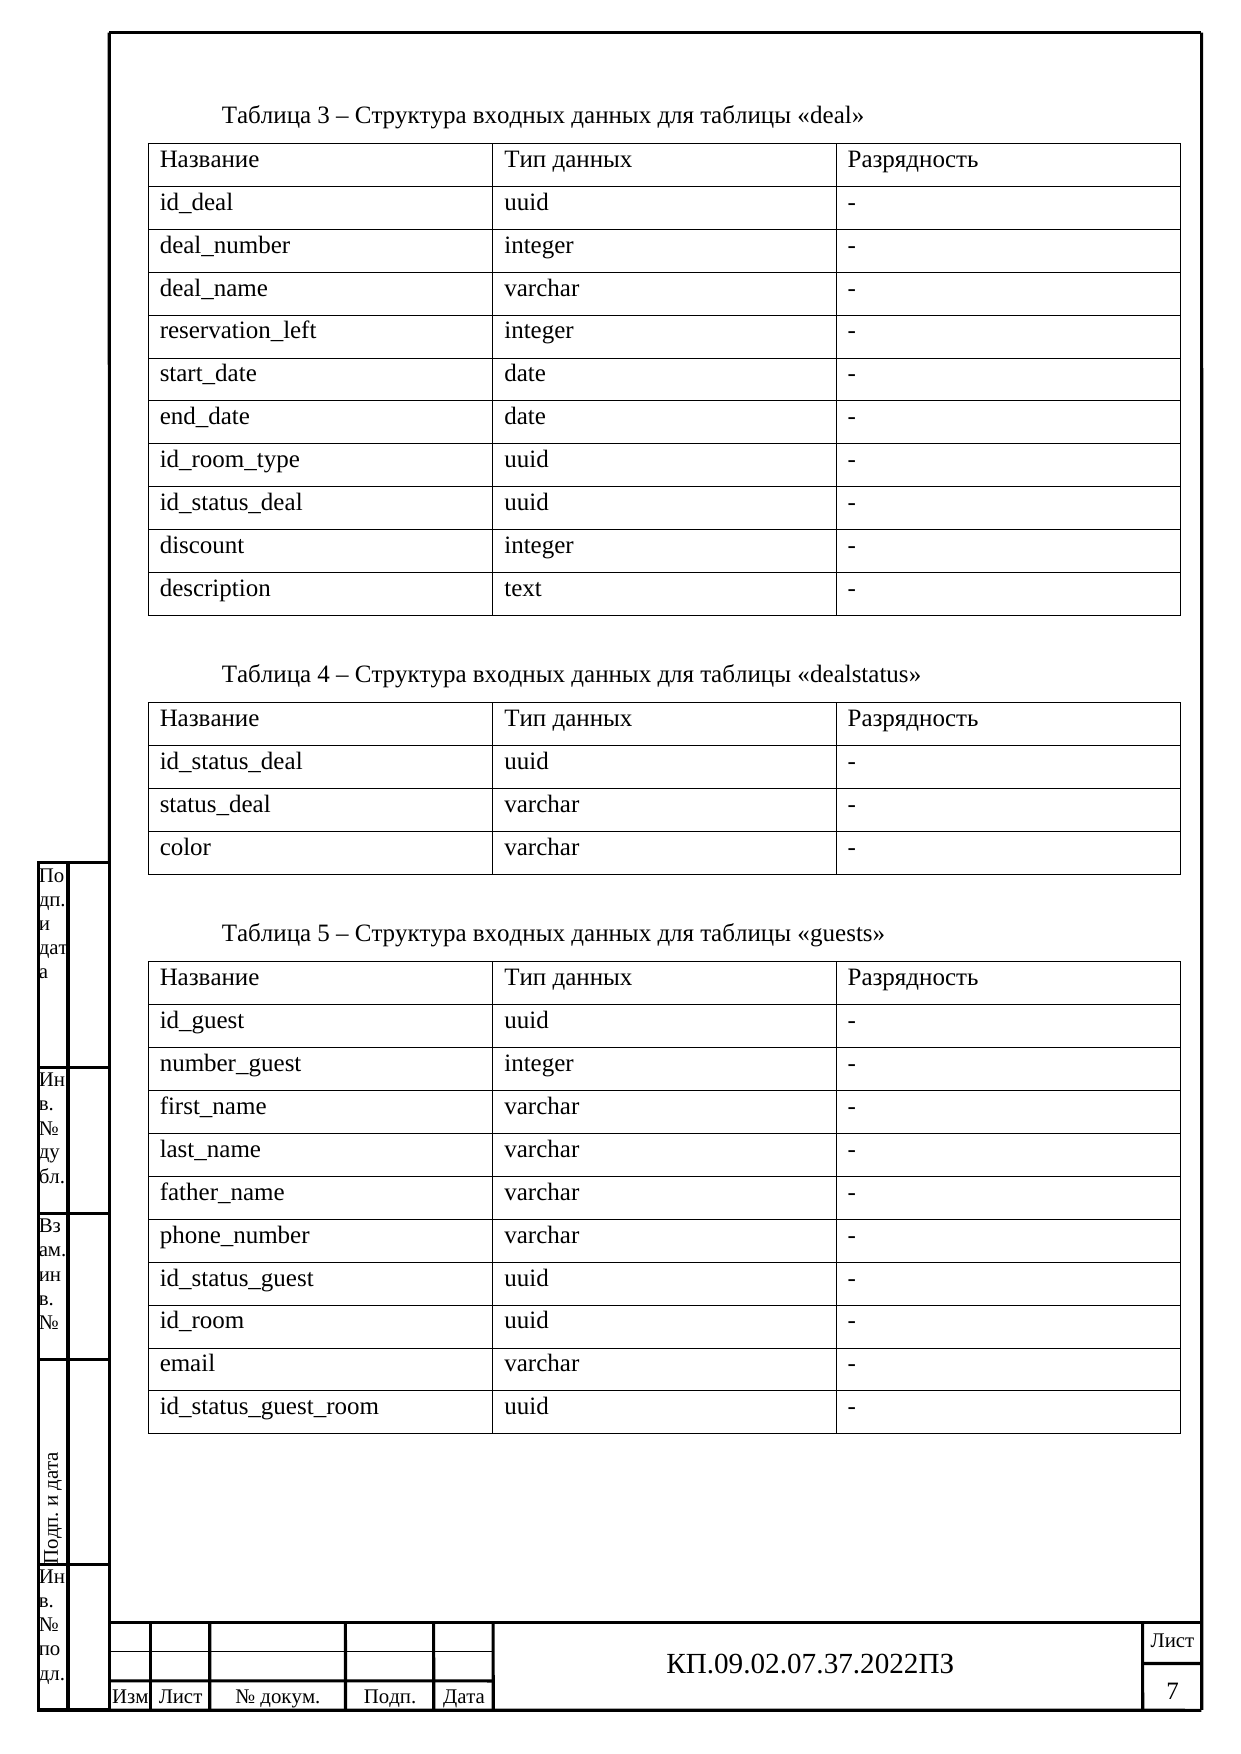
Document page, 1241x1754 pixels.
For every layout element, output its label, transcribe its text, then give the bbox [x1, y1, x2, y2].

table_cell integer [493, 530, 836, 572]
table_header Тип данных [493, 703, 836, 745]
table_cell - [837, 1306, 1180, 1347]
table_cell uuid [493, 1391, 836, 1433]
table_header Разрядность [837, 703, 1180, 745]
table_cell end_date [149, 401, 492, 443]
table_cell text [493, 573, 836, 615]
table_cell varchar [493, 1091, 836, 1133]
table_cell - [837, 1177, 1180, 1219]
table_header Тип данных [493, 144, 836, 186]
table_cell id_guest [149, 1005, 492, 1047]
table_cell start_date [149, 359, 492, 400]
table_cell uuid [493, 187, 836, 229]
table_cell first_name [149, 1091, 492, 1133]
table_cell - [837, 401, 1180, 443]
table_cell varchar [493, 273, 836, 314]
table_cell varchar [493, 789, 836, 831]
table_cell integer [493, 316, 836, 357]
table_cell date [493, 401, 836, 443]
table_cell color [149, 832, 492, 874]
table_cell - [837, 273, 1180, 314]
table_cell email [149, 1349, 492, 1390]
table_cell varchar [493, 1349, 836, 1390]
table_cell uuid [493, 444, 836, 486]
table_cell varchar [493, 1134, 836, 1176]
table_cell uuid [493, 1306, 836, 1347]
table_cell integer [493, 1048, 836, 1090]
table_header Разрядность [837, 962, 1180, 1004]
table_cell discount [149, 530, 492, 572]
table_header Название [149, 703, 492, 745]
table_cell id_status_deal [149, 487, 492, 529]
table_cell integer [493, 230, 836, 272]
table_cell - [837, 187, 1180, 229]
table_cell - [837, 1220, 1180, 1262]
table_cell phone_number [149, 1220, 492, 1262]
table_cell - [837, 1091, 1180, 1133]
table_cell status_deal [149, 789, 492, 831]
table_cell - [837, 1005, 1180, 1047]
table_cell varchar [493, 1177, 836, 1219]
table_cell number_guest [149, 1048, 492, 1090]
table_cell varchar [493, 832, 836, 874]
table_cell - [837, 530, 1180, 572]
table_cell id_room [149, 1306, 492, 1347]
table_cell - [837, 1048, 1180, 1090]
table_cell - [837, 316, 1180, 357]
table_cell uuid [493, 1005, 836, 1047]
table_cell reservation_left [149, 316, 492, 357]
list Таблица 4 – Структура входных данных для таблицы «dealstatus» [222, 659, 1181, 688]
table_cell - [837, 444, 1180, 486]
table_cell date [493, 359, 836, 400]
table_cell deal_number [149, 230, 492, 272]
table_cell id_room_type [149, 444, 492, 486]
table_cell - [837, 1349, 1180, 1390]
table_header Тип данных [493, 962, 836, 1004]
table_cell varchar [493, 1220, 836, 1262]
table_cell uuid [493, 487, 836, 529]
list Таблица 3 – Структура входных данных для таблицы «deal» [222, 100, 1181, 128]
table_cell uuid [493, 1263, 836, 1304]
table_cell description [149, 573, 492, 615]
list Таблица 5 – Структура входных данных для таблицы «guests» [222, 918, 1181, 947]
table_header Название [149, 962, 492, 1004]
table_cell - [837, 1263, 1180, 1304]
table_header Название [149, 144, 492, 186]
table_cell - [837, 1134, 1180, 1176]
table_cell - [837, 230, 1180, 272]
table_cell - [837, 573, 1180, 615]
table_header Разрядность [837, 144, 1180, 186]
table_cell last_name [149, 1134, 492, 1176]
table_cell - [837, 789, 1180, 831]
table_cell deal_name [149, 273, 492, 314]
table_cell id_status_guest_room [149, 1391, 492, 1433]
table_cell id_status_deal [149, 746, 492, 788]
table_cell father_name [149, 1177, 492, 1219]
table_cell id_status_guest [149, 1263, 492, 1304]
table_cell - [837, 487, 1180, 529]
table_cell uuid [493, 746, 836, 788]
table_cell - [837, 359, 1180, 400]
table_cell - [837, 1391, 1180, 1433]
table_cell - [837, 832, 1180, 874]
table_cell id_deal [149, 187, 492, 229]
table_cell - [837, 746, 1180, 788]
